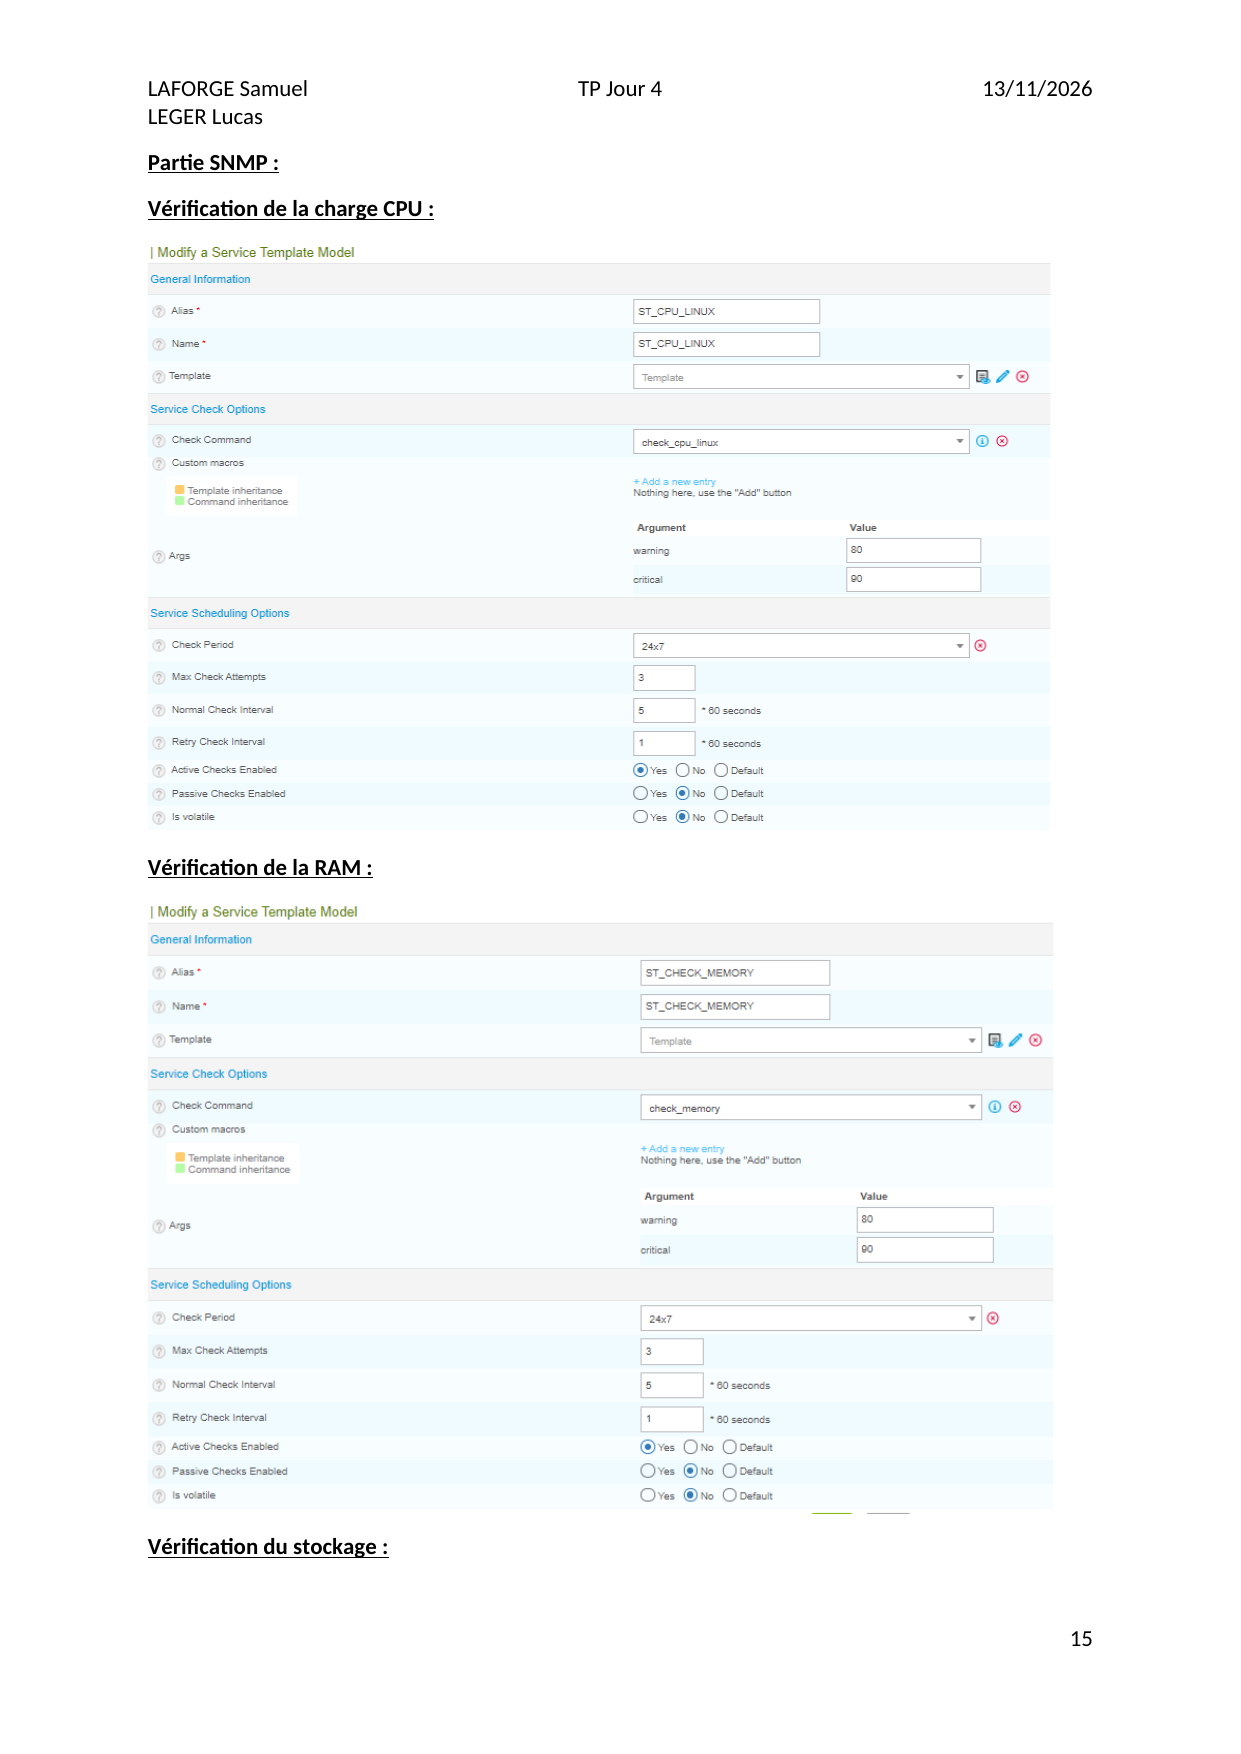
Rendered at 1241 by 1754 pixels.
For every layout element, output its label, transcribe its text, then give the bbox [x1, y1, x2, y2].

text Vérification de la RAM : [148, 853, 1093, 881]
text Vérification du stockage : [148, 1532, 1093, 1560]
text Vérification de la charge CPU : [148, 194, 1093, 222]
text Partie SNMP : [148, 148, 1093, 176]
picture [147, 241, 1051, 834]
picture [147, 899, 1054, 1514]
